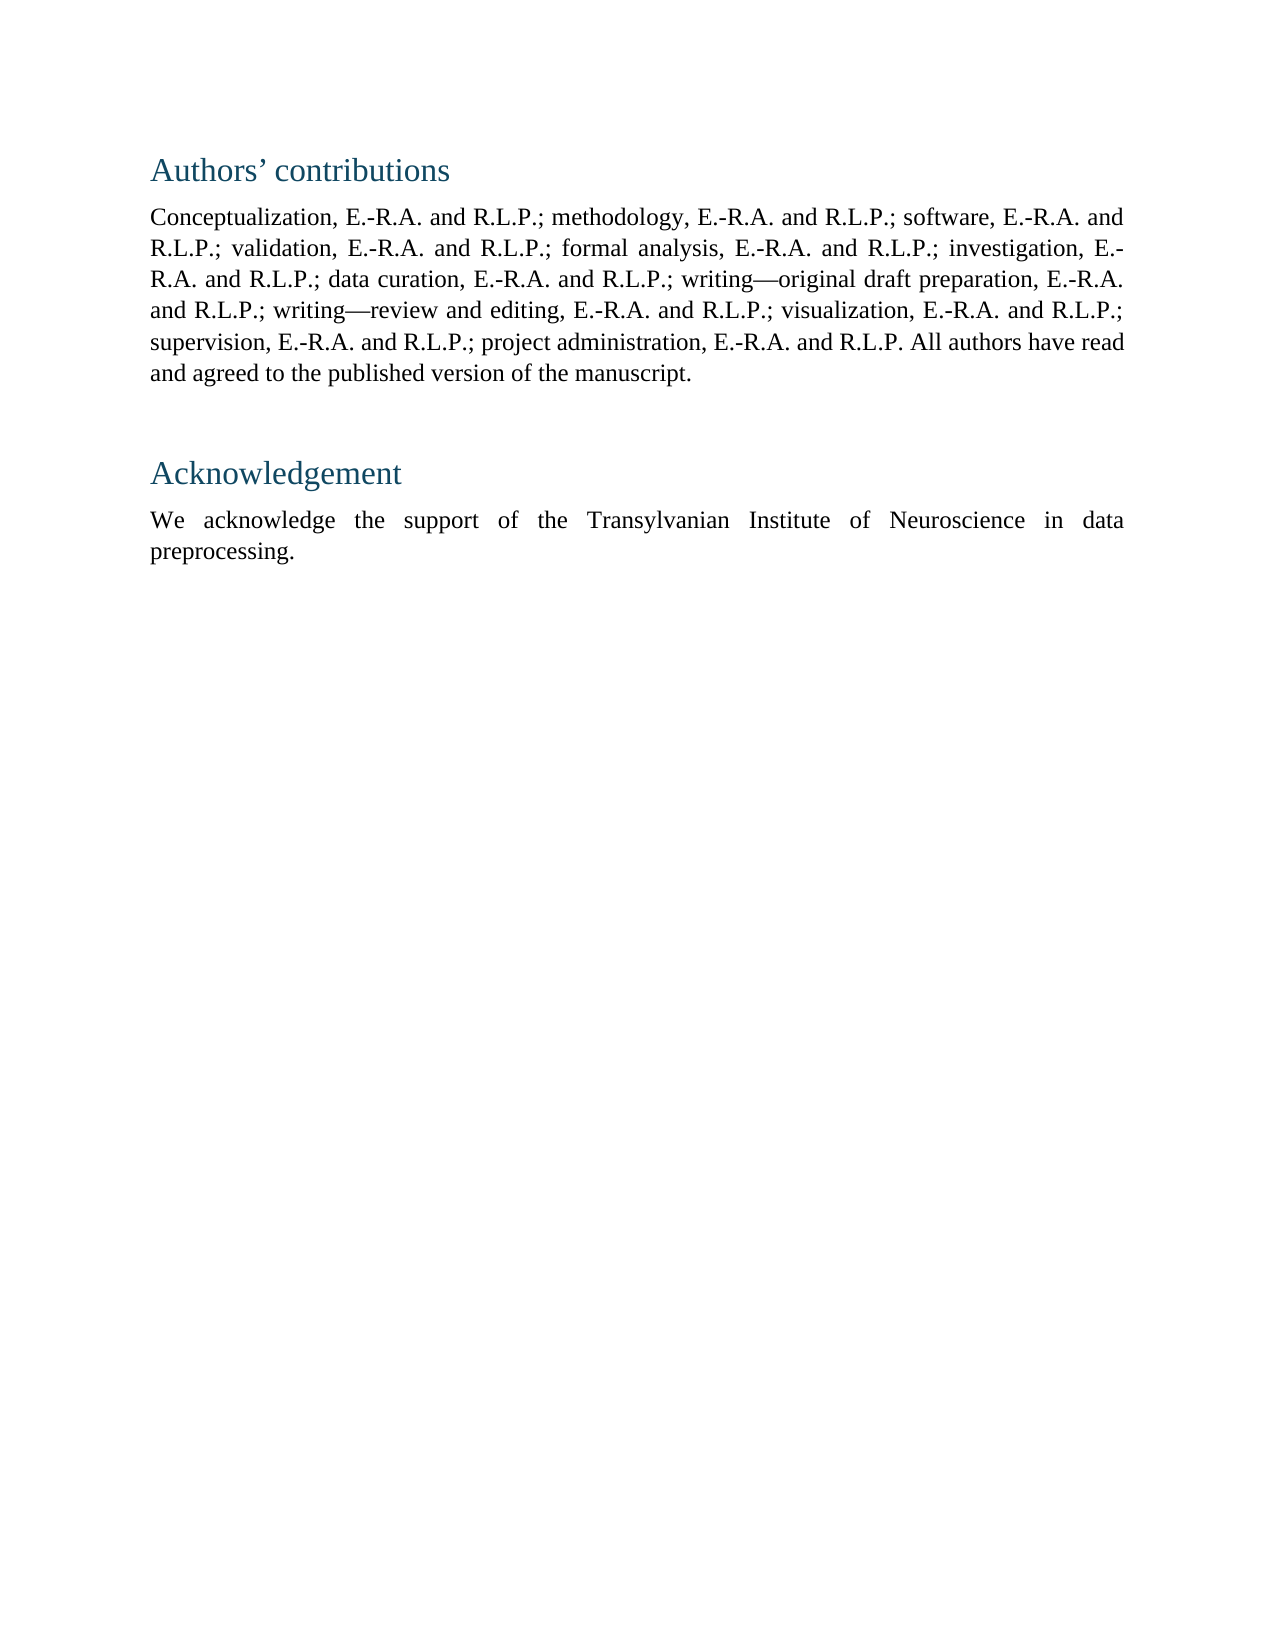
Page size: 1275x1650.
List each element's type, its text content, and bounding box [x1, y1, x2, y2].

subtitle Acknowledgement [150, 453, 1125, 491]
text We acknowledge the support of the Transylvanian Institute of Neuroscience in data preprocessing. [150, 505, 1125, 565]
text Conceptualization, E.-R.A. and R.L.P.; methodology, E.-R.A. and R.L.P.; software, E.-R.A. and R.L.P.; validation, E.-R.A. and R.L.P.; formal analysis, E.-R.A. and R.L.P.; investigation, E.-R.A. and R.L.P.; data curation, E.-R.A. and R.L.P.; writing—original draft preparation, E.-R.A. and R.L.P.; writing—review and editing, E.-R.A. and R.L.P.; visualization, E.-R.A. and R.L.P.; supervision, E.-R.A. and R.L.P.; project administration, E.-R.A. and R.L.P. All authors have read and agreed to the published version of the manuscript. [150, 202, 1125, 386]
subtitle Authors’ contributions [150, 150, 1125, 188]
